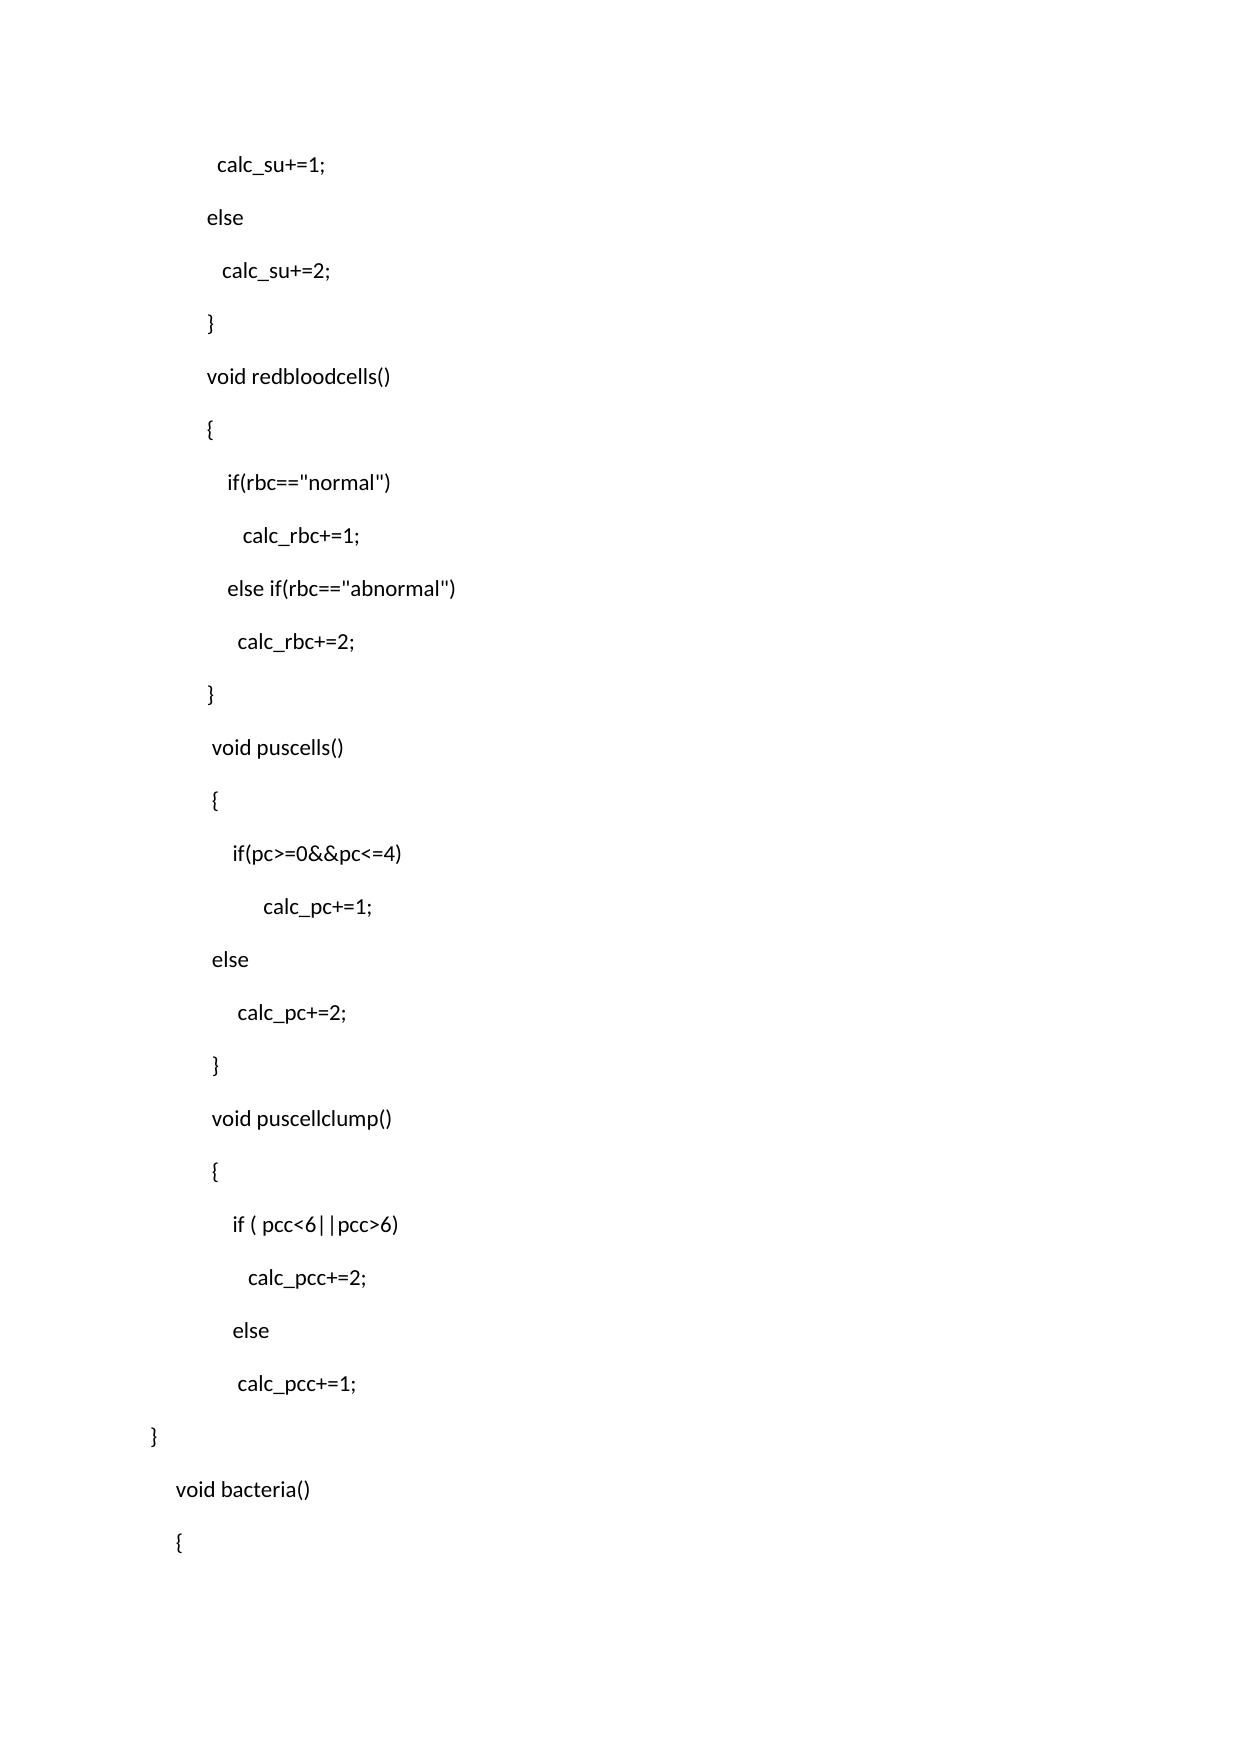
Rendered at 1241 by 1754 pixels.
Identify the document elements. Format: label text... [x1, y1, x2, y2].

text if(rbc=="normal") [150, 468, 1090, 496]
text else [150, 1316, 1090, 1344]
text calc_rbc+=2; [150, 627, 1090, 655]
text } [150, 1051, 1090, 1079]
text calc_rbc+=1; [150, 521, 1090, 549]
text calc_su+=1; [150, 150, 1090, 178]
text void puscellclump() [150, 1104, 1090, 1132]
text void bacteria() [150, 1476, 1090, 1503]
text else if(rbc=="abnormal") [150, 574, 1090, 602]
text { [150, 415, 1090, 443]
text { [150, 786, 1090, 814]
text calc_su+=2; [150, 256, 1090, 284]
text calc_pcc+=2; [150, 1263, 1090, 1291]
text } [150, 680, 1090, 708]
text if ( pcc<6||pcc>6) [150, 1210, 1090, 1238]
text } [150, 309, 1090, 337]
text if(pc>=0&&pc<=4) [150, 839, 1090, 867]
text { [150, 1157, 1090, 1185]
text else [150, 945, 1090, 973]
text void puscells() [150, 733, 1090, 761]
text calc_pcc+=1; [150, 1369, 1090, 1397]
text calc_pc+=2; [150, 998, 1090, 1026]
text else [150, 203, 1090, 231]
text calc_pc+=1; [150, 892, 1090, 920]
text void redbloodcells() [150, 362, 1090, 390]
text { [150, 1528, 1090, 1557]
text } [150, 1422, 1090, 1451]
